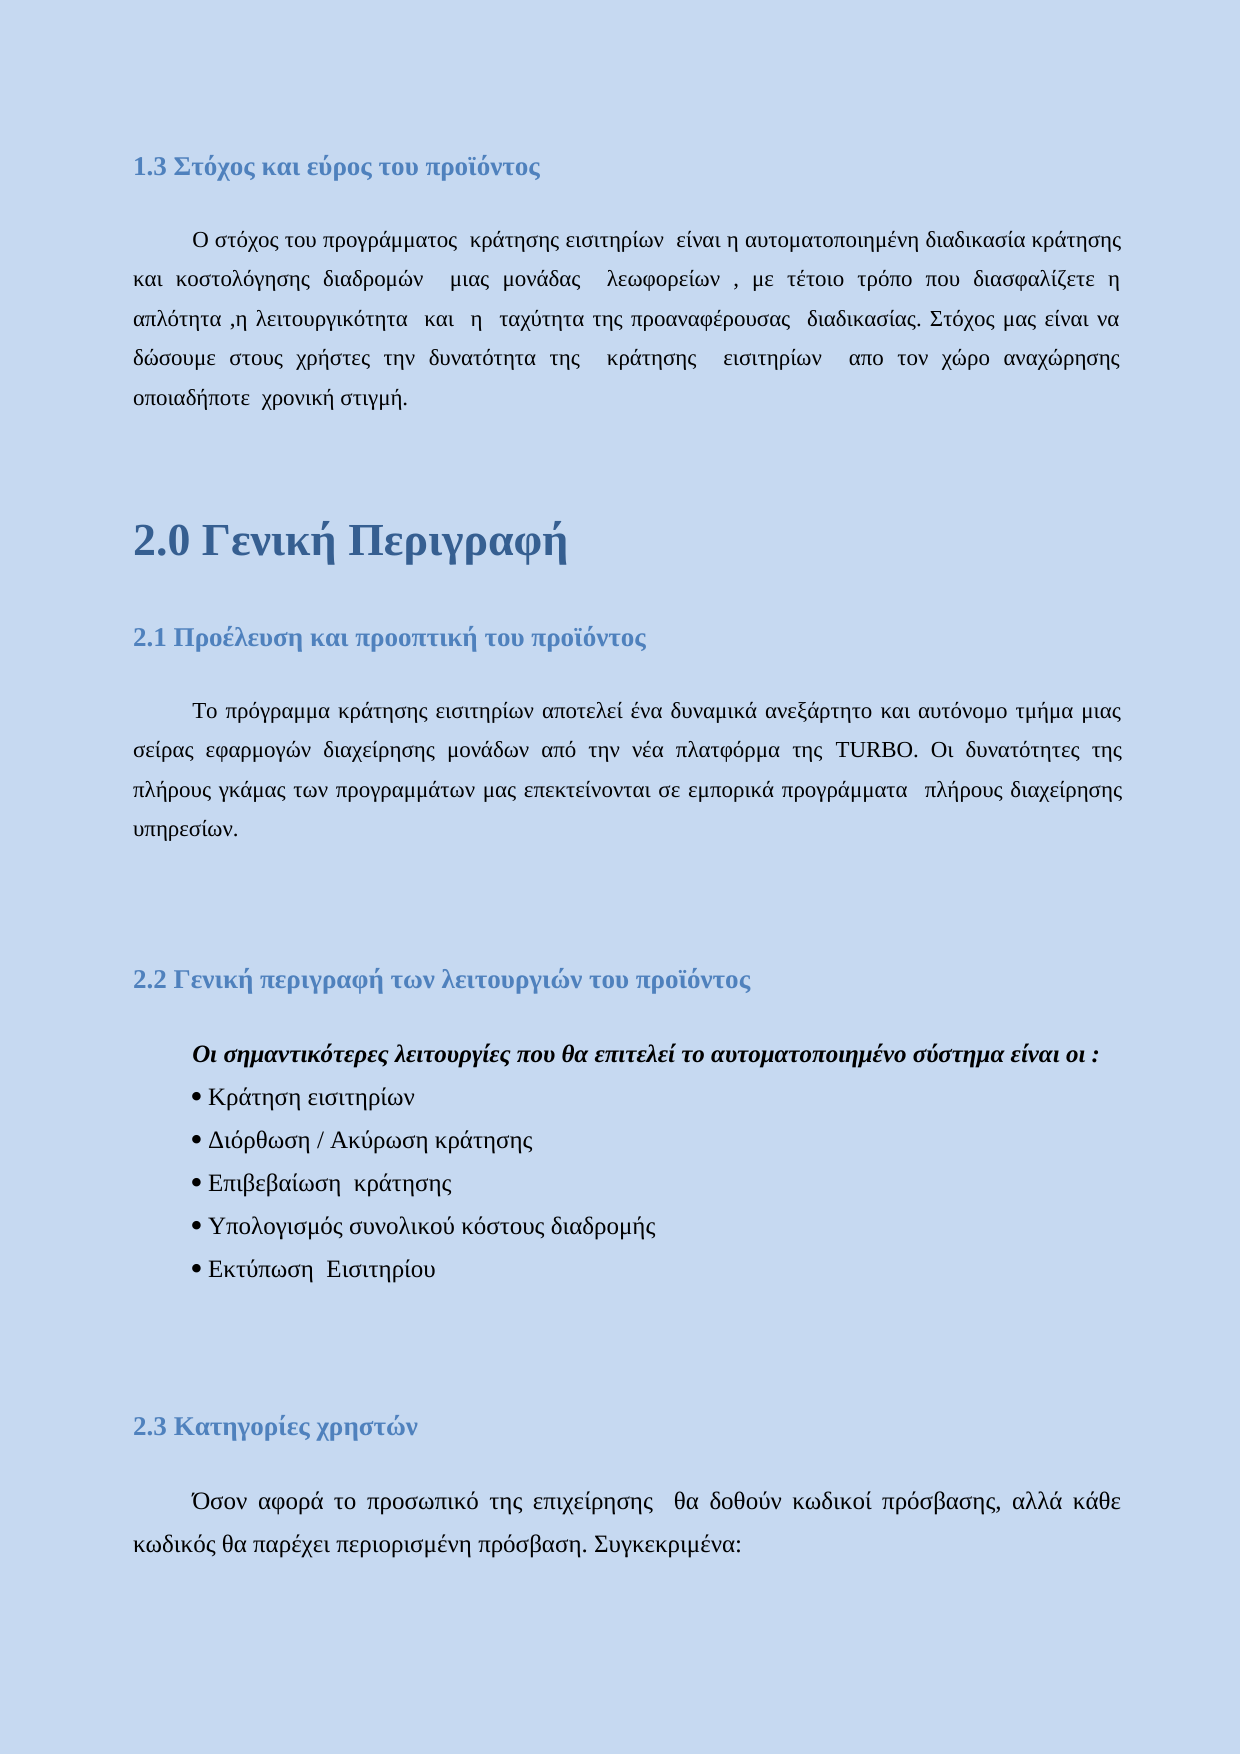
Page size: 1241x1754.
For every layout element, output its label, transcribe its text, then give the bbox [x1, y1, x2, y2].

text Οι σημαντικότερες λειτουργίες που θα επιτελεί το αυτοματοποιημένο σύστημα είναι οι : [133, 1039, 1122, 1067]
subtitle 2.1 Προέλευση και προοπτική του προϊόντος [133, 621, 1122, 652]
list Υπολογισμός συνολικού κόστους διαδρομής [133, 1211, 1122, 1240]
list Εκτύπωση Εισιτηρίου [133, 1254, 1122, 1283]
subtitle 2.2 Γενική περιγραφή των λειτουργιών του προϊόντος [133, 963, 1122, 994]
text To πρόγραμμα κράτησης εισιτηρίων αποτελεί ένα δυναμικά ανεξάρτητο και αυτόνομο τμήμα μιας σείρας εφαρμογών διαχείρησης μονάδων από την νέα πλατφόρμα της TURBO. Οι δυνατότητες της πλήρους γκάμας των προγραμμάτων μας επεκτείνονται σε εμπορικά προγράμματα πλήρους διαχείρησης υπηρεσίων. [133, 697, 1122, 842]
subtitle 2.0 Γενική Περιγραφή [133, 513, 1122, 565]
text Όσον αφορά το προσωπικό της επιχείρησης θα δοθούν κωδικοί πρόσβασης, αλλά κάθε κωδικός θα παρέχει περιορισμένη πρόσβαση. Συγκεκριμένα: [133, 1486, 1122, 1558]
list Επιβεβαίωση κράτησης [133, 1168, 1122, 1197]
list Κράτηση εισιτηρίων [133, 1082, 1122, 1111]
subtitle 1.3 Στόχος και εύρος του προϊόντος [133, 150, 1122, 181]
text Ο στόχος του προγράμματος κράτησης εισιτηρίων είναι η αυτοματοποιημένη διαδικασία κράτησης και κοστολόγησης διαδρομών μιας μονάδας λεωφορείων , με τέτοιο τρόπο που διασφαλίζετε η απλότητα ,η λειτουργικότητα και η ταχύτητα της προαναφέρουσας διαδικασίας. Στόχος μας είναι να δώσουμε στους χρήστες την δυνατότητα της κράτησης εισιτηρίων απο τον χώρο αναχώρησης οποιαδήποτε χρονική στιγμή. [133, 226, 1122, 410]
list Διόρθωση / Ακύρωση κράτησης [133, 1125, 1122, 1154]
subtitle 2.3 Κατηγορίες χρηστών [133, 1410, 1122, 1441]
